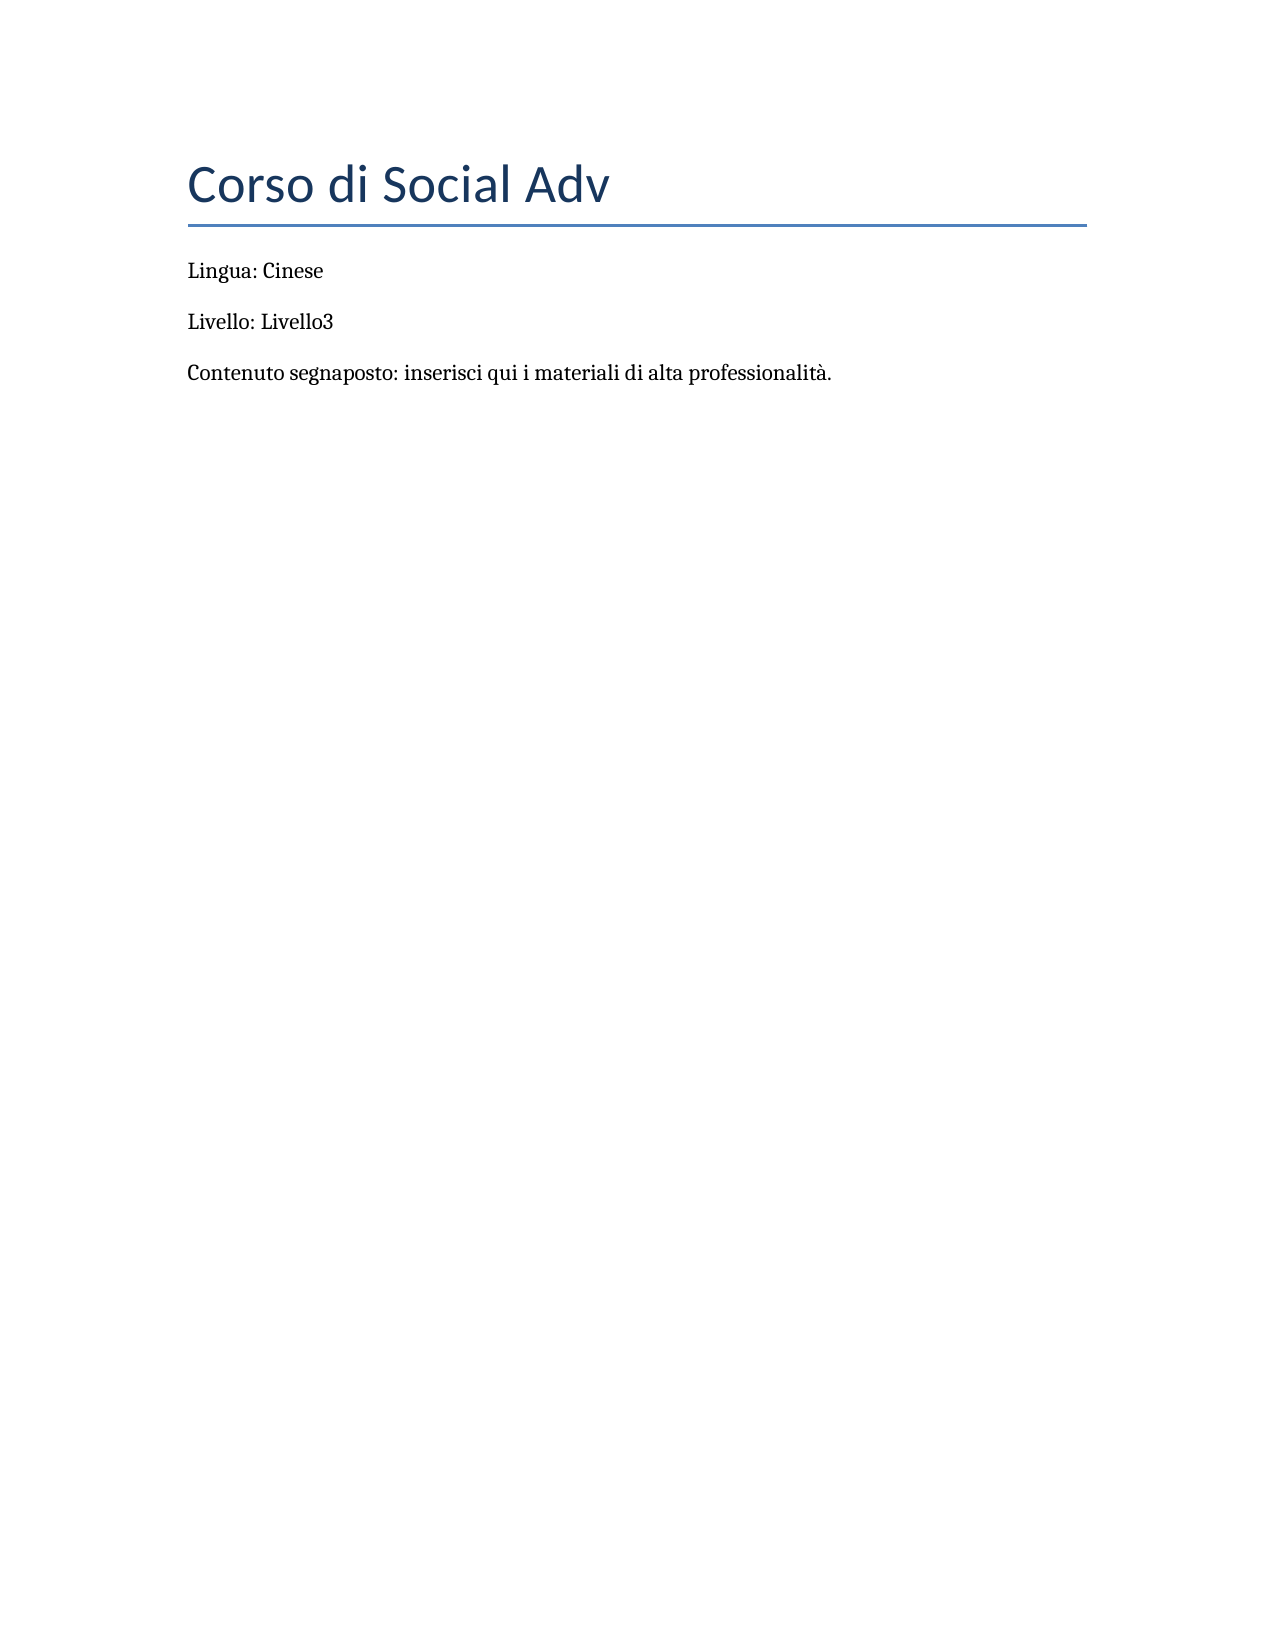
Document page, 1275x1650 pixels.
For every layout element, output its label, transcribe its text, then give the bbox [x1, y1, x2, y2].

title Corso di Social Adv [187, 150, 1087, 227]
text Contenuto segnaposto: inserisci qui i materiali di alta professionalità. [187, 360, 1087, 386]
text Livello: Livello3 [187, 309, 1087, 335]
text Lingua: Cinese [187, 258, 1087, 284]
